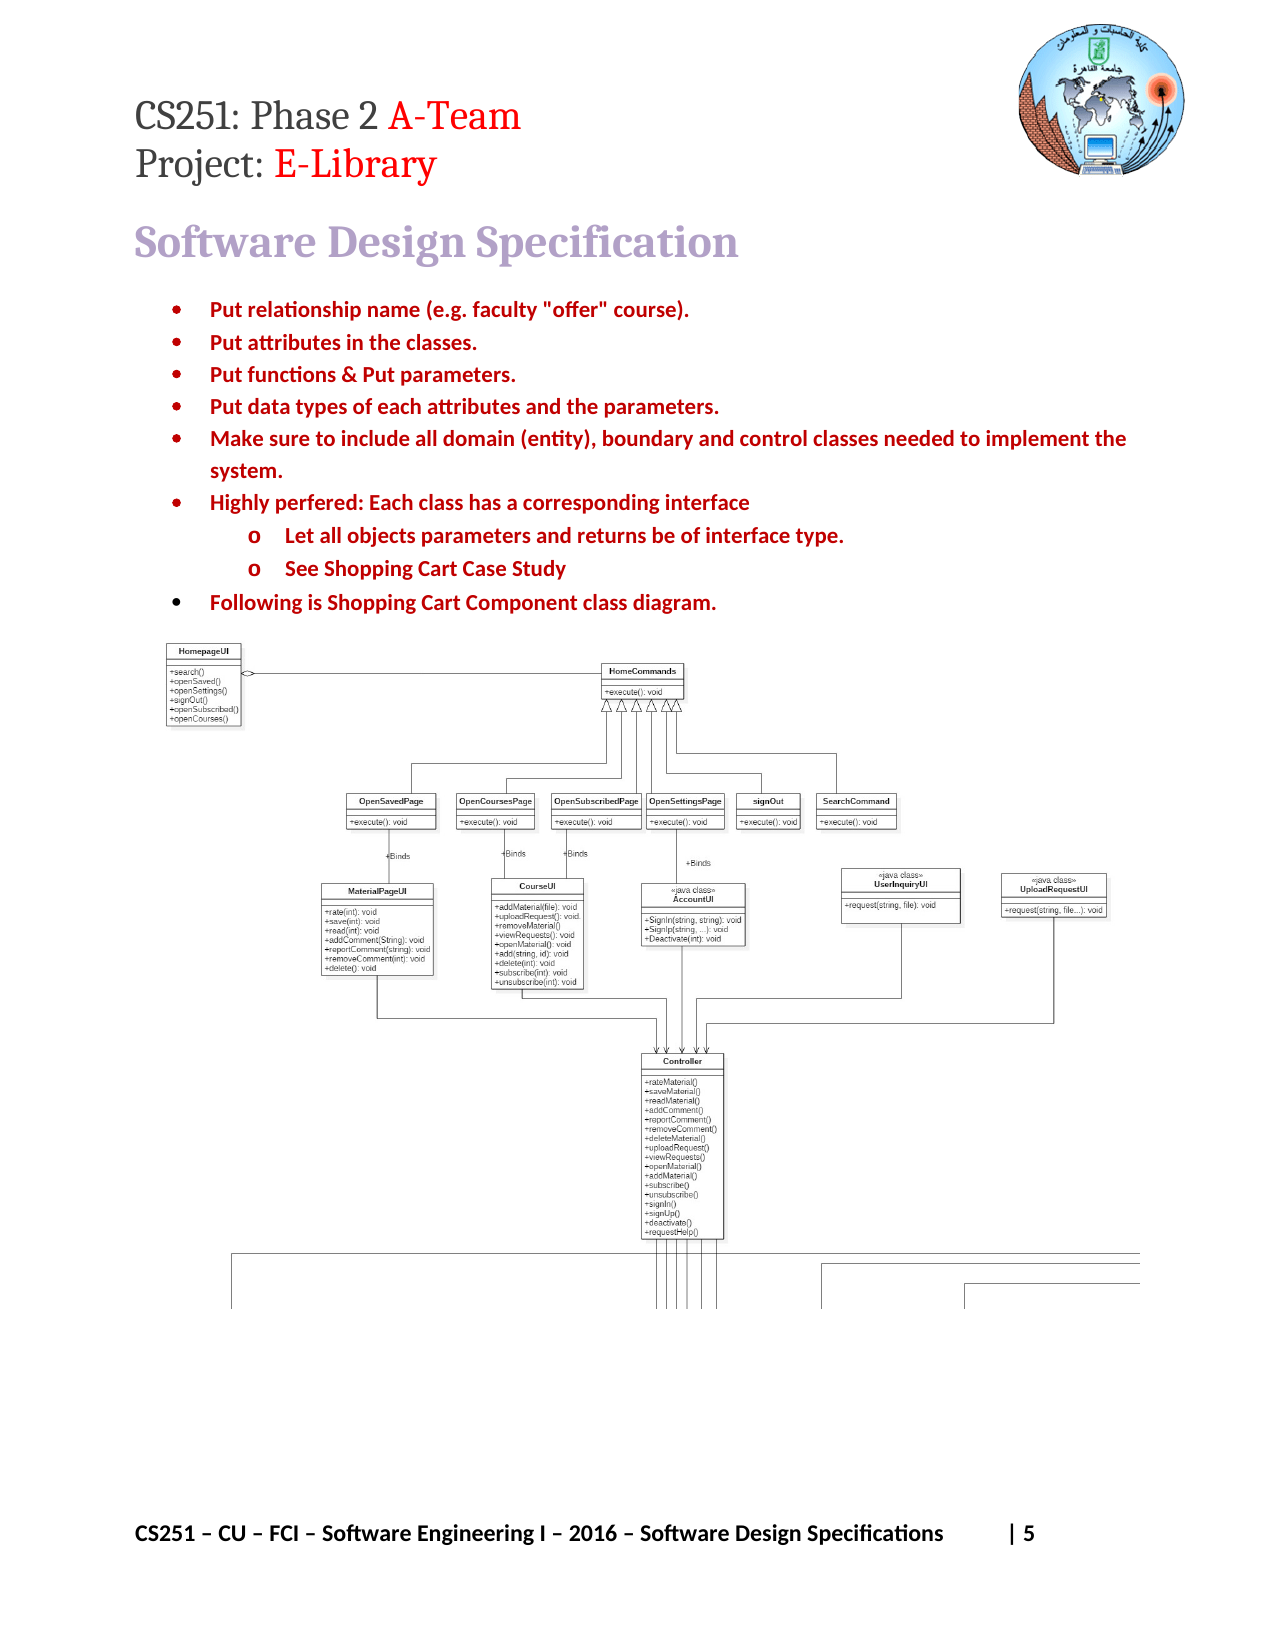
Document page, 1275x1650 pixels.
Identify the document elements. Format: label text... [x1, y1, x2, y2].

list Put relationship name (e.g. faculty "offer" course). [172, 295, 1140, 323]
list See Shopping Cart Case Study [247, 554, 1140, 583]
list Put data types of each attributes and the parameters. [172, 392, 1140, 420]
picture [1018, 24, 1186, 180]
list Put functions & Put parameters. [172, 360, 1140, 388]
list Make sure to include all domain (entity), boundary and control classes needed to implement the system. [172, 424, 1140, 484]
picture [135, 640, 1140, 1309]
list Highly perfered: Each class has a corresponding interface [172, 488, 1140, 517]
list Following is Shopping Cart Component class diagram. [172, 588, 1140, 616]
list Put attributes in the classes. [172, 328, 1140, 356]
list Let all objects parameters and returns be of interface type. [247, 521, 1140, 550]
